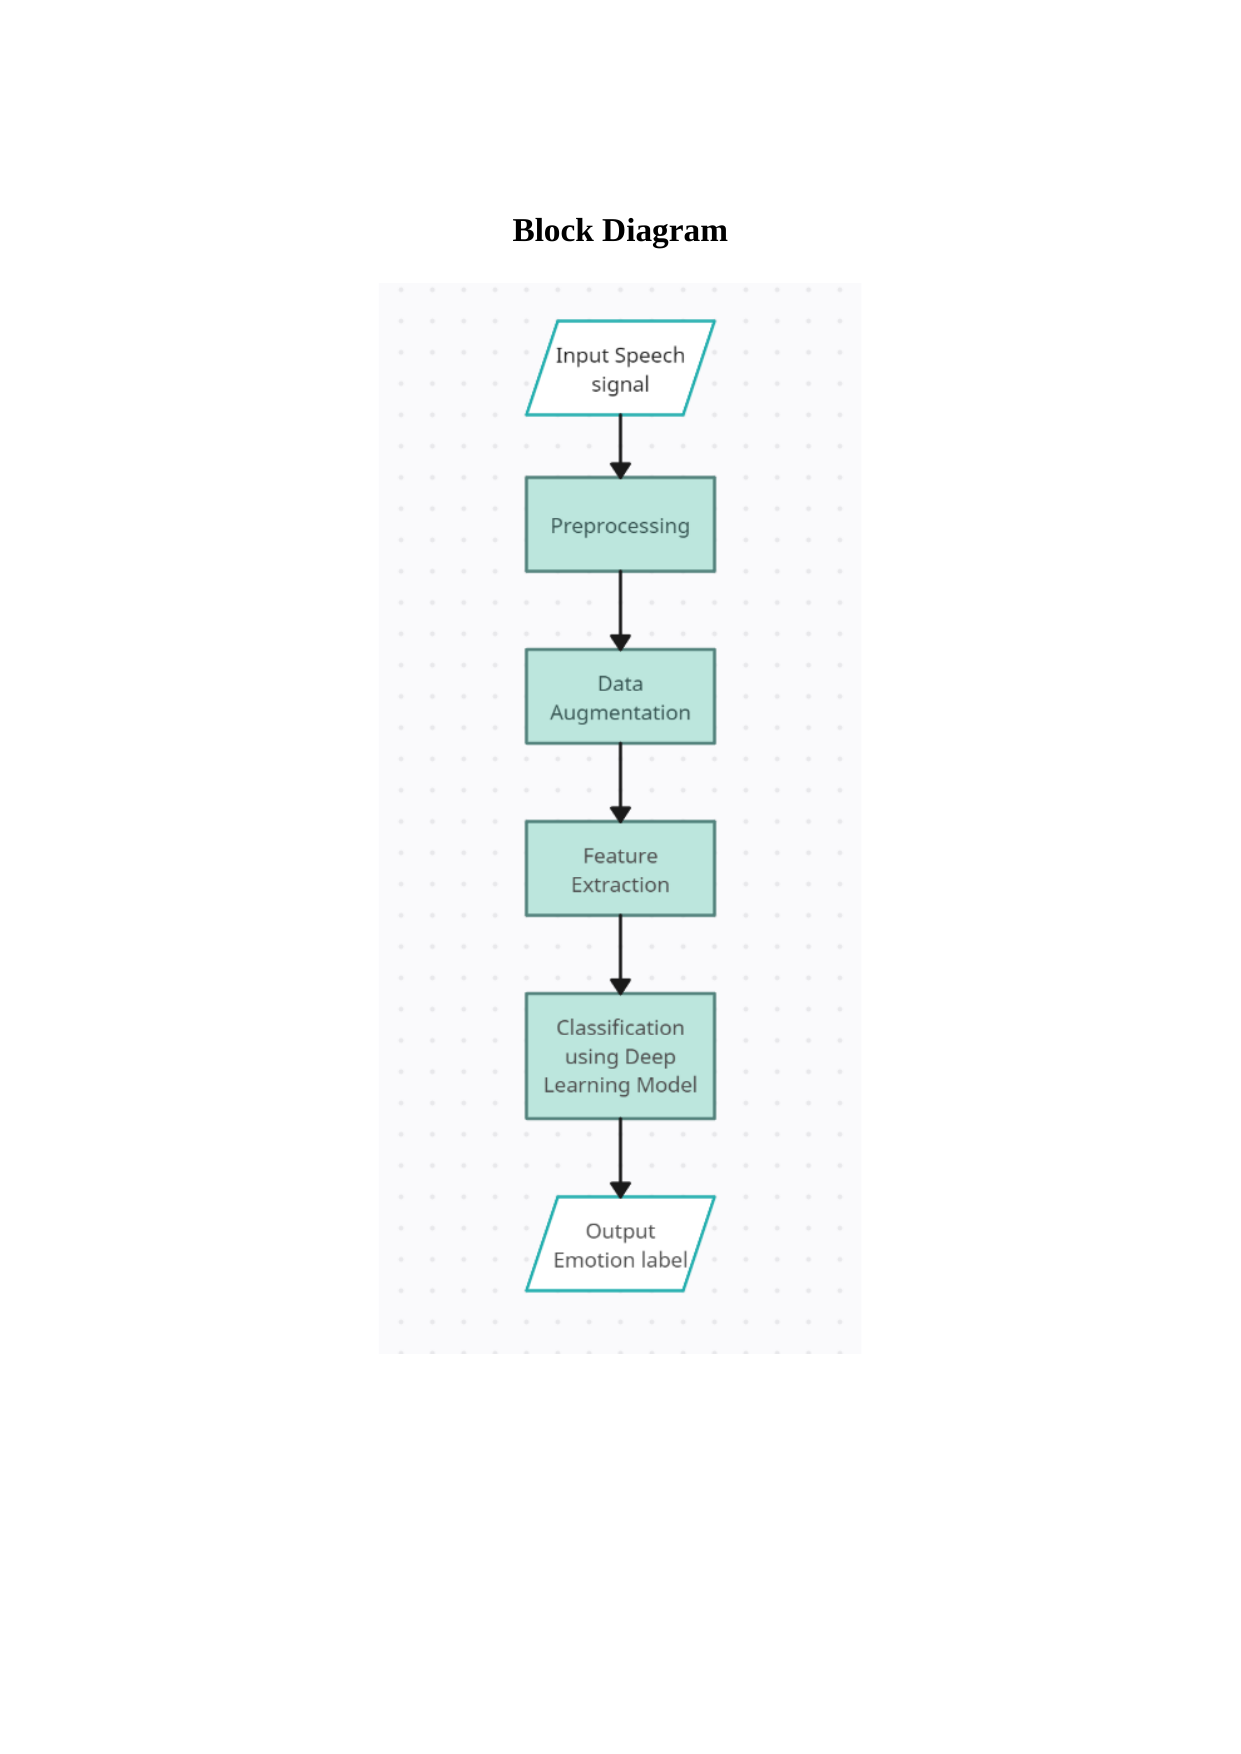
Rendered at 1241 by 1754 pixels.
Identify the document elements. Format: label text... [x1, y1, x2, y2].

text Block Diagram [150, 210, 1090, 248]
picture [378, 283, 862, 1354]
